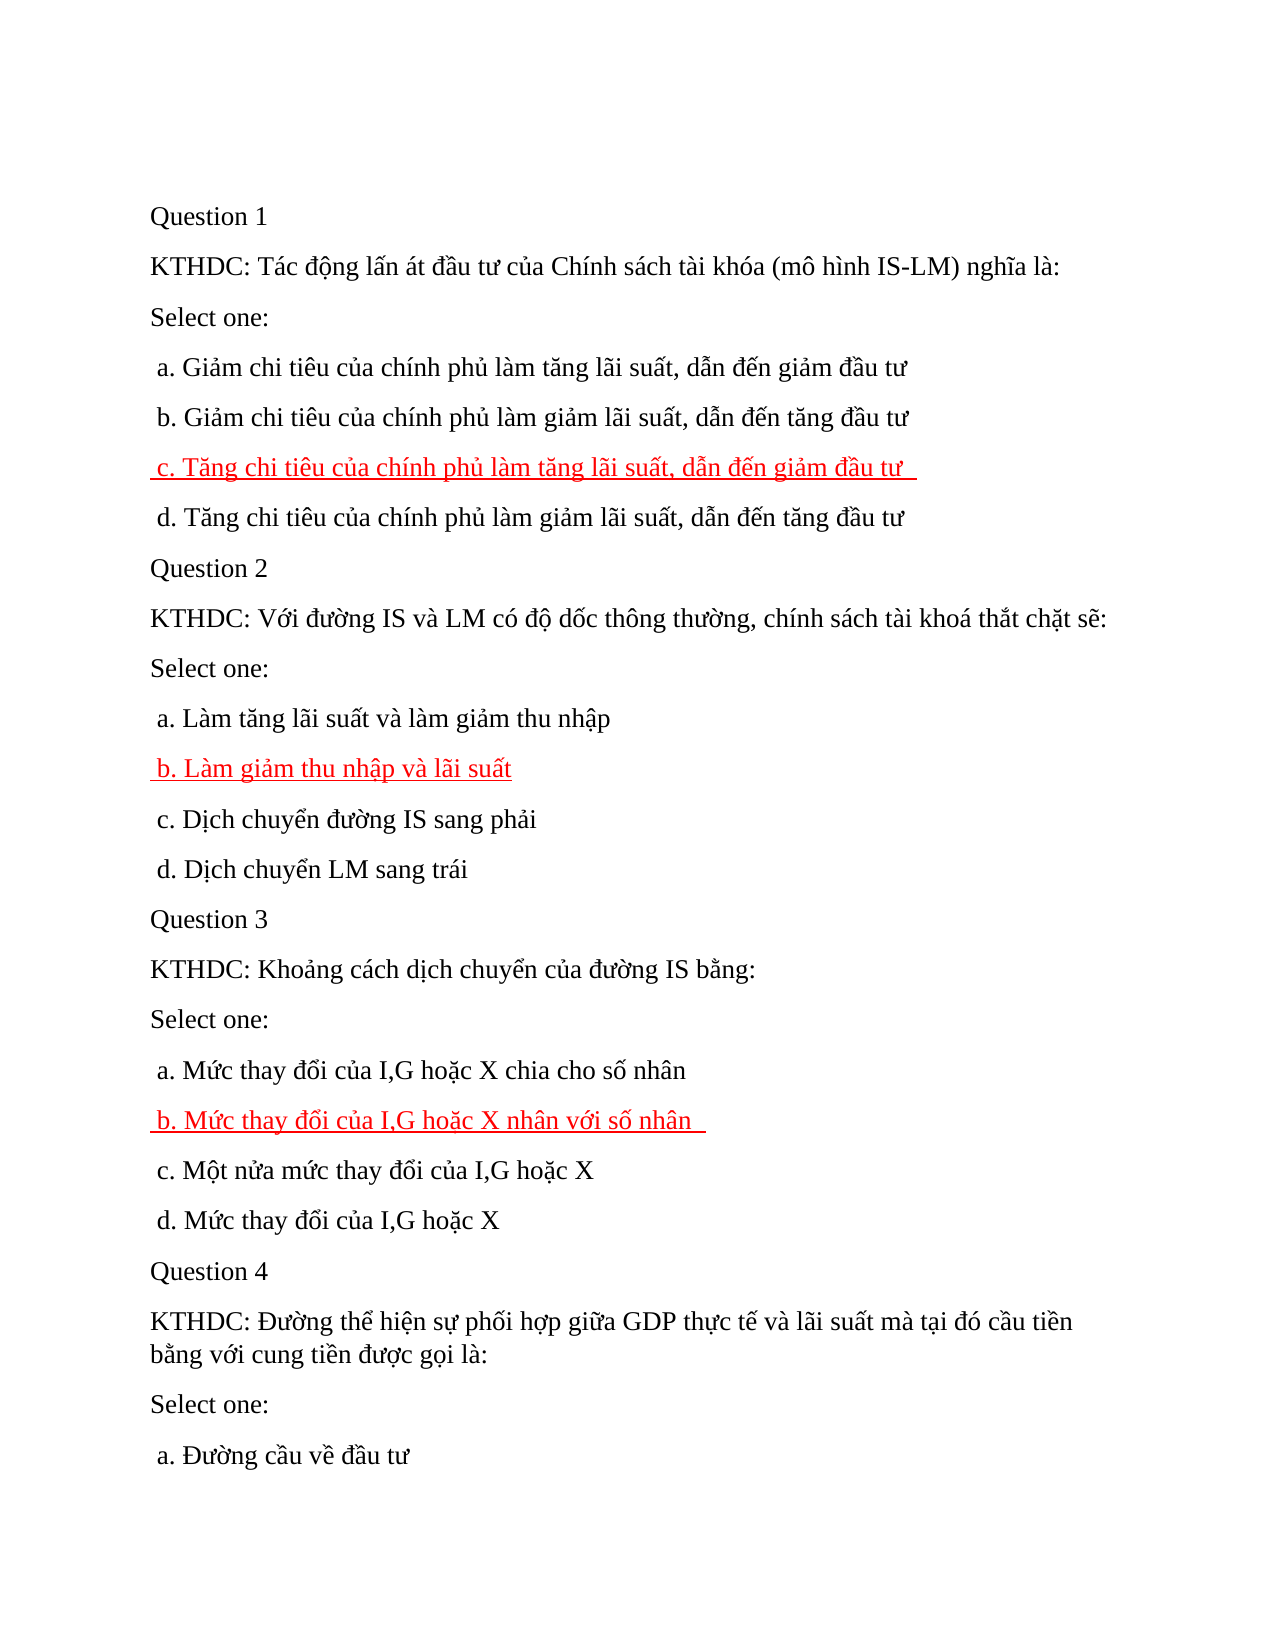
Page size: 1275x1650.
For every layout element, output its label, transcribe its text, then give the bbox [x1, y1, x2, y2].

text c. Một nửa mức thay đổi của I,G hoặc X [150, 1154, 1125, 1185]
text d. Dịch chuyển LM sang trái [150, 853, 1125, 884]
text a. Giảm chi tiêu của chính phủ làm tăng lãi suất, dẫn đến giảm đầu tư [150, 351, 1125, 382]
text d. Mức thay đổi của I,G hoặc X [150, 1204, 1125, 1236]
text Select one: [150, 652, 1125, 683]
text Question 1 [150, 200, 1125, 231]
text a. Làm tăng lãi suất và làm giảm thu nhập [150, 702, 1125, 733]
text Question 4 [150, 1254, 1125, 1286]
text a. Đường cầu về đầu tư [150, 1439, 1125, 1470]
text a. Mức thay đổi của I,G hoặc X chia cho số nhân [150, 1054, 1125, 1085]
text KTHDC: Tác động lấn át đầu tư của Chính sách tài khóa (mô hình IS-LM) nghĩa là: [150, 250, 1125, 282]
text d. Tăng chi tiêu của chính phủ làm giảm lãi suất, dẫn đến tăng đầu tư [150, 501, 1125, 533]
text Select one: [150, 1003, 1125, 1035]
text KTHDC: Với đường IS và LM có độ dốc thông thường, chính sách tài khoá thắt chặt sẽ: [150, 602, 1125, 633]
text b. Giảm chi tiêu của chính phủ làm giảm lãi suất, dẫn đến tăng đầu tư [150, 401, 1125, 432]
text b. Làm giảm thu nhập và lãi suất [150, 752, 1125, 784]
text Question 3 [150, 903, 1125, 934]
text c. Dịch chuyển đường IS sang phải [150, 803, 1125, 834]
text KTHDC: Đường thể hiện sự phối hợp giữa GDP thực tế và lãi suất mà tại đó cầu tiền bằng với cung tiền được gọi là: [150, 1305, 1125, 1369]
text c. Tăng chi tiêu của chính phủ làm tăng lãi suất, dẫn đến giảm đầu tư [150, 451, 1125, 482]
text Question 2 [150, 552, 1125, 583]
text KTHDC: Khoảng cách dịch chuyển của đường IS bằng: [150, 953, 1125, 984]
text Select one: [150, 301, 1125, 332]
text b. Mức thay đổi của I,G hoặc X nhân với số nhân [150, 1104, 1125, 1135]
text Select one: [150, 1388, 1125, 1420]
